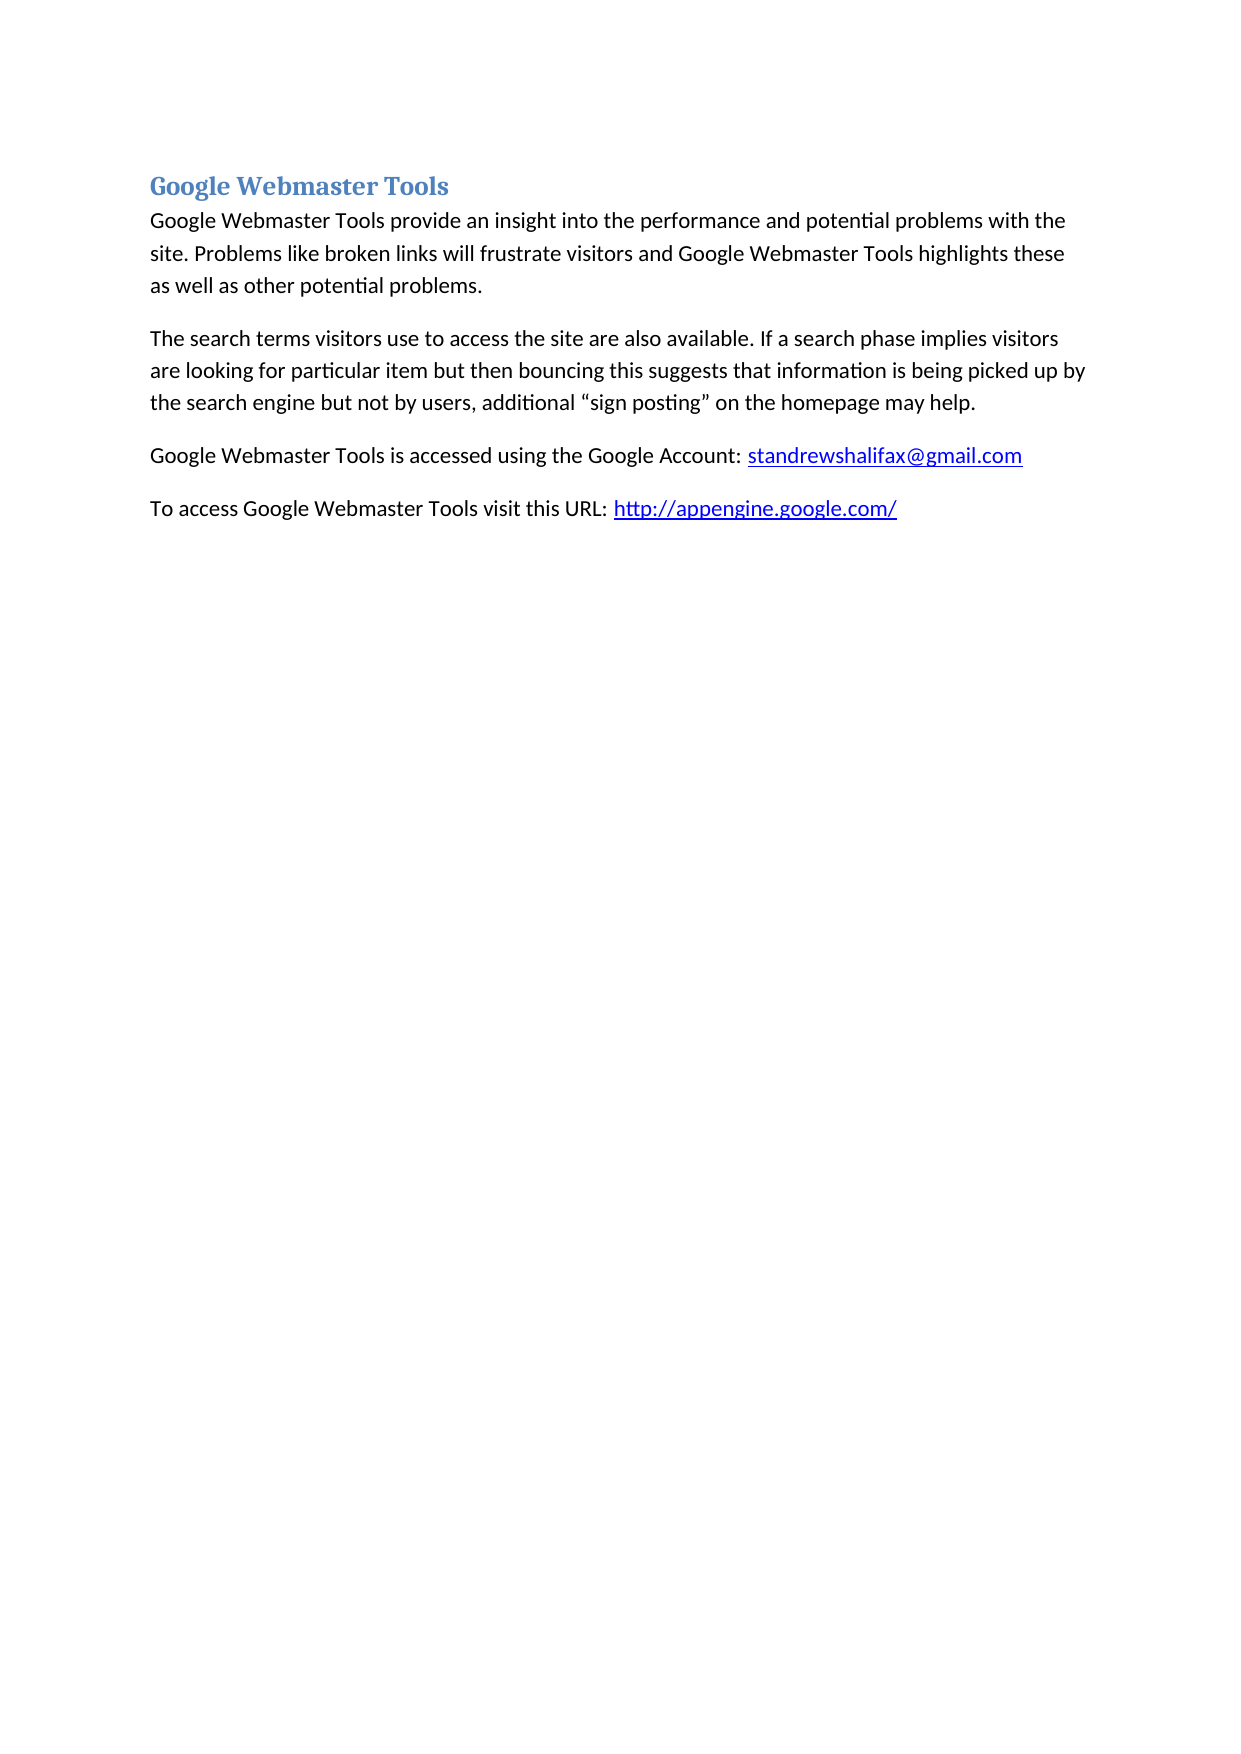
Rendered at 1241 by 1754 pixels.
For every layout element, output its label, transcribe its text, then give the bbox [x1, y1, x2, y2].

text Google Webmaster Tools is accessed using the Google Account: standrewshalifax@gmail.com [150, 441, 1090, 469]
text The search terms visitors use to access the site are also available. If a search phase implies visitors are looking for particular item but then bouncing this suggests that information is being picked up by the search engine but not by users, additional “sign posting” on the homepage may help. [150, 324, 1090, 416]
text To access Google Webmaster Tools visit this URL: http://appengine.google.com/ [150, 494, 1090, 522]
subtitle Google Webmaster Tools [150, 171, 1090, 202]
text Google Webmaster Tools provide an insight into the performance and potential problems with the site. Problems like broken links will frustrate visitors and Google Webmaster Tools highlights these as well as other potential problems. [150, 207, 1090, 299]
